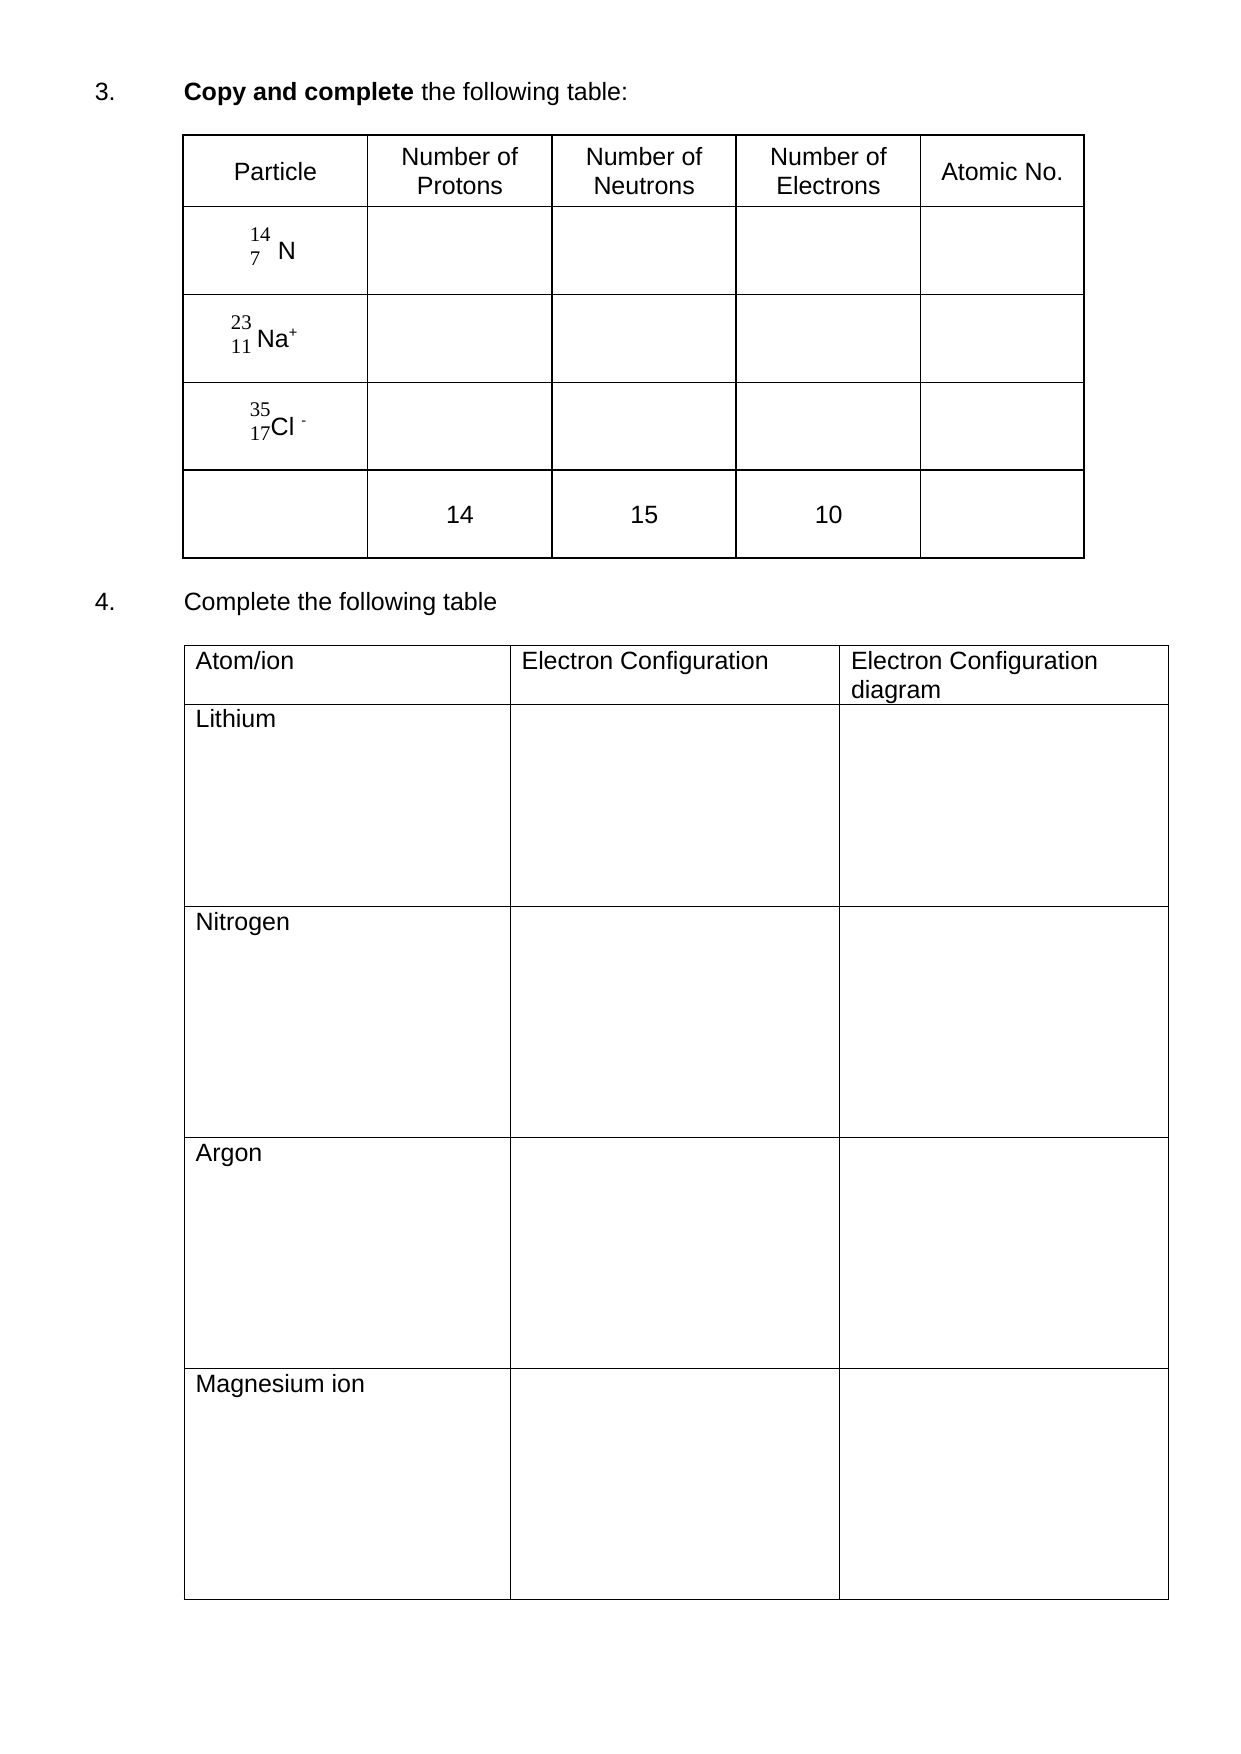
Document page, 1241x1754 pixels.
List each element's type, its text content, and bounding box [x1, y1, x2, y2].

table_header Atom/ion [185, 646, 510, 703]
table_cell 15 [553, 471, 735, 557]
table_cell Magnesium ion [185, 1369, 510, 1599]
table_cell 10 [737, 471, 920, 557]
table_cell [921, 383, 1083, 469]
table_cell [553, 207, 735, 294]
table_cell [368, 295, 551, 381]
table_cell [511, 705, 839, 906]
table_cell Nitrogen [185, 907, 510, 1137]
table_cell [921, 207, 1083, 294]
table_cell Cl - [184, 383, 367, 469]
table_cell [368, 383, 551, 469]
table_cell [840, 1369, 1168, 1599]
table_header Number of Electrons [737, 136, 920, 206]
table_cell [737, 207, 920, 294]
table_cell [511, 907, 839, 1137]
table_cell [737, 383, 920, 469]
table_cell [511, 1369, 839, 1599]
table_cell 14 [368, 471, 551, 557]
table_cell Na+ [184, 295, 367, 381]
list Copy and complete the following table: [94, 77, 1169, 106]
table_header Particle [184, 136, 367, 206]
table_header Electron Configuration [511, 646, 839, 703]
table_cell Lithium [185, 705, 510, 906]
table_cell [553, 383, 735, 469]
list Complete the following table [94, 587, 1169, 616]
table_cell [840, 1138, 1168, 1368]
table_header Atomic No. [921, 136, 1083, 206]
table_header Number of Neutrons [553, 136, 735, 206]
table_cell [184, 471, 367, 557]
table_cell [921, 295, 1083, 381]
table_cell [368, 207, 551, 294]
table_cell [553, 295, 735, 381]
table_cell [511, 1138, 839, 1368]
table_cell [921, 471, 1083, 557]
table_header Number of Protons [368, 136, 551, 206]
table_cell [840, 705, 1168, 906]
table_cell N [184, 207, 367, 294]
table_cell [840, 907, 1168, 1137]
table_cell [737, 295, 920, 381]
table_header Electron Configuration diagram [840, 646, 1168, 703]
table_cell Argon [185, 1138, 510, 1368]
